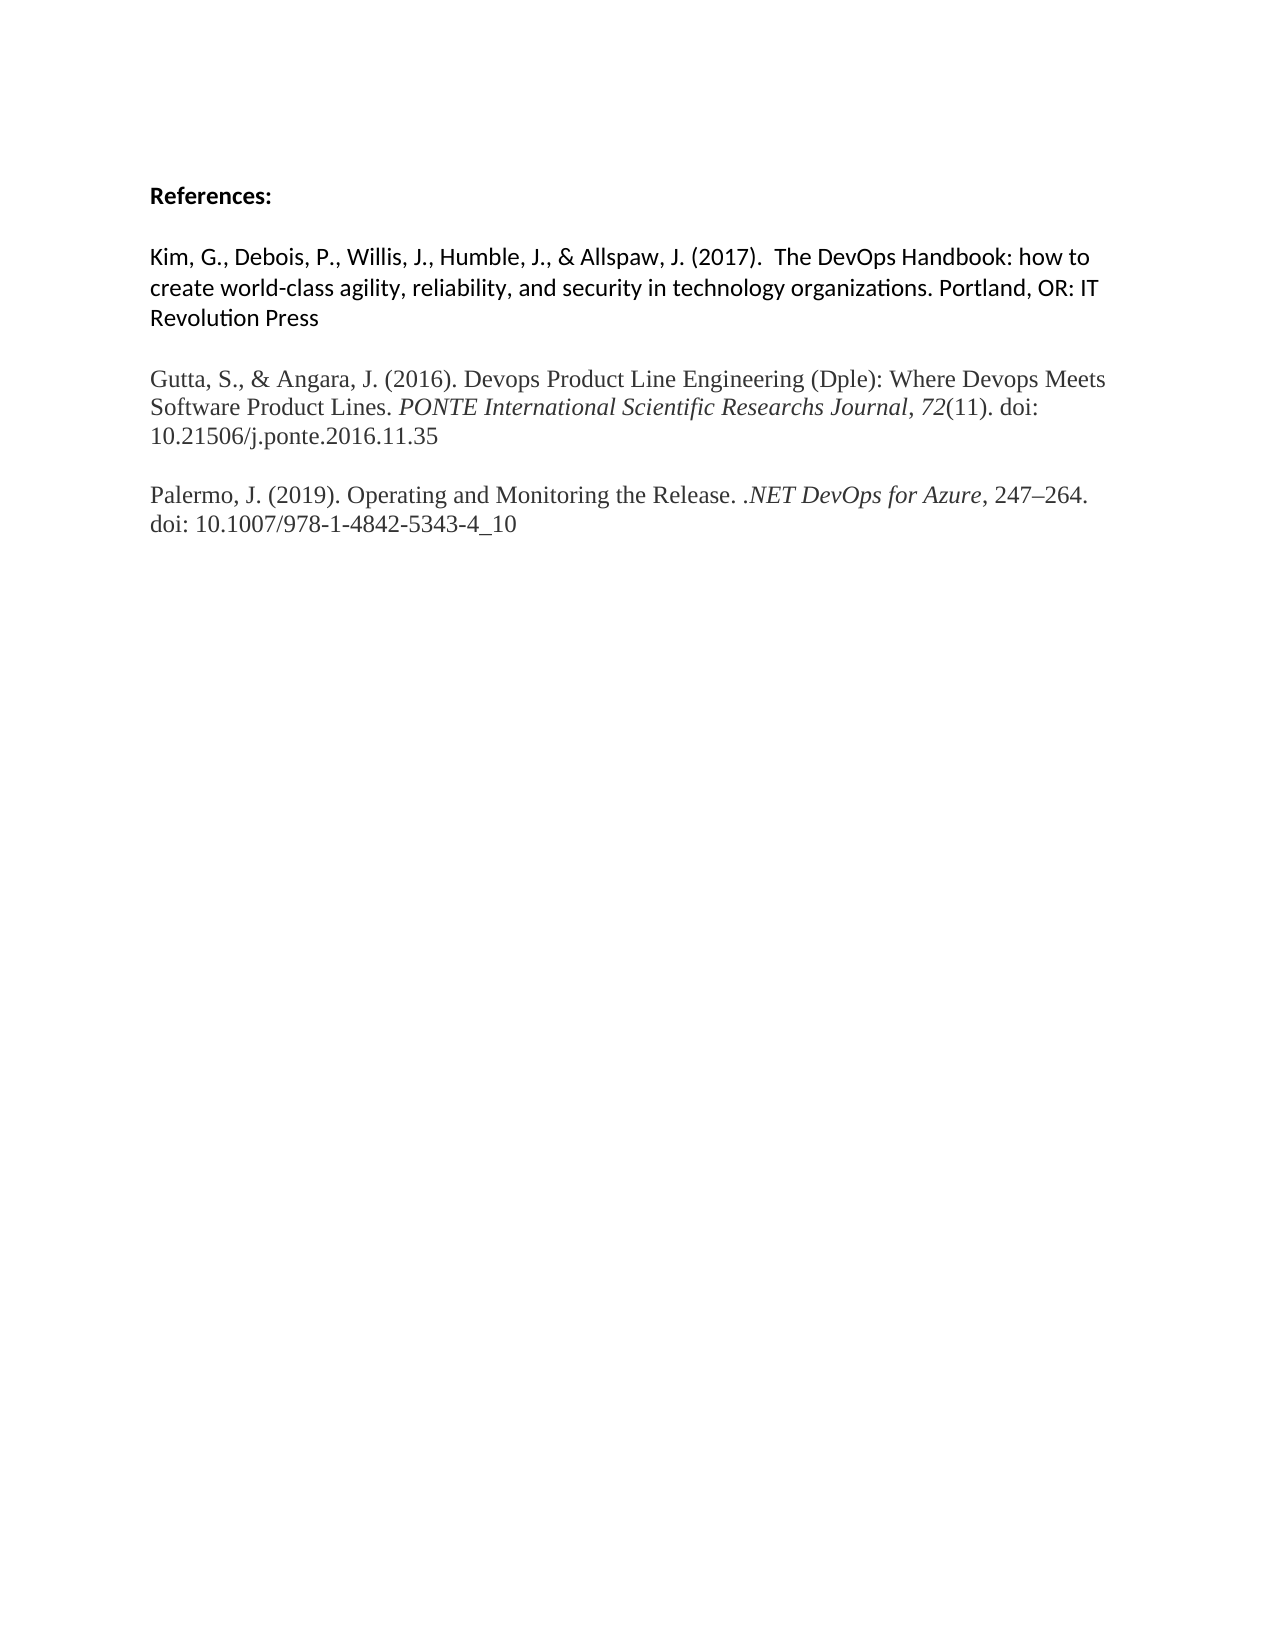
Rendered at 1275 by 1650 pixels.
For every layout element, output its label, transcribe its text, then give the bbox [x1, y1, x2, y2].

text Gutta, S., & Angara, J. (2016). Devops Product Line Engineering (Dple): Where Devops Meets Software Product Lines. PONTE International Scientific Researchs Journal, 72(11). doi: 10.21506/j.ponte.2016.11.35 [150, 364, 1125, 450]
text Palermo, J. (2019). Operating and Monitoring the Release. .NET DevOps for Azure, 247–264. doi: 10.1007/978-1-4842-5343-4_10 [517, 480, 1125, 538]
text Kim, G., Debois, P., Willis, J., Humble, J., & Allspaw, J. (2017). The DevOps Handbook: how to create world-class agility, reliability, and security in technology organizations. Portland, OR: IT Revolution Press [150, 242, 1125, 333]
text References: [150, 181, 1125, 211]
